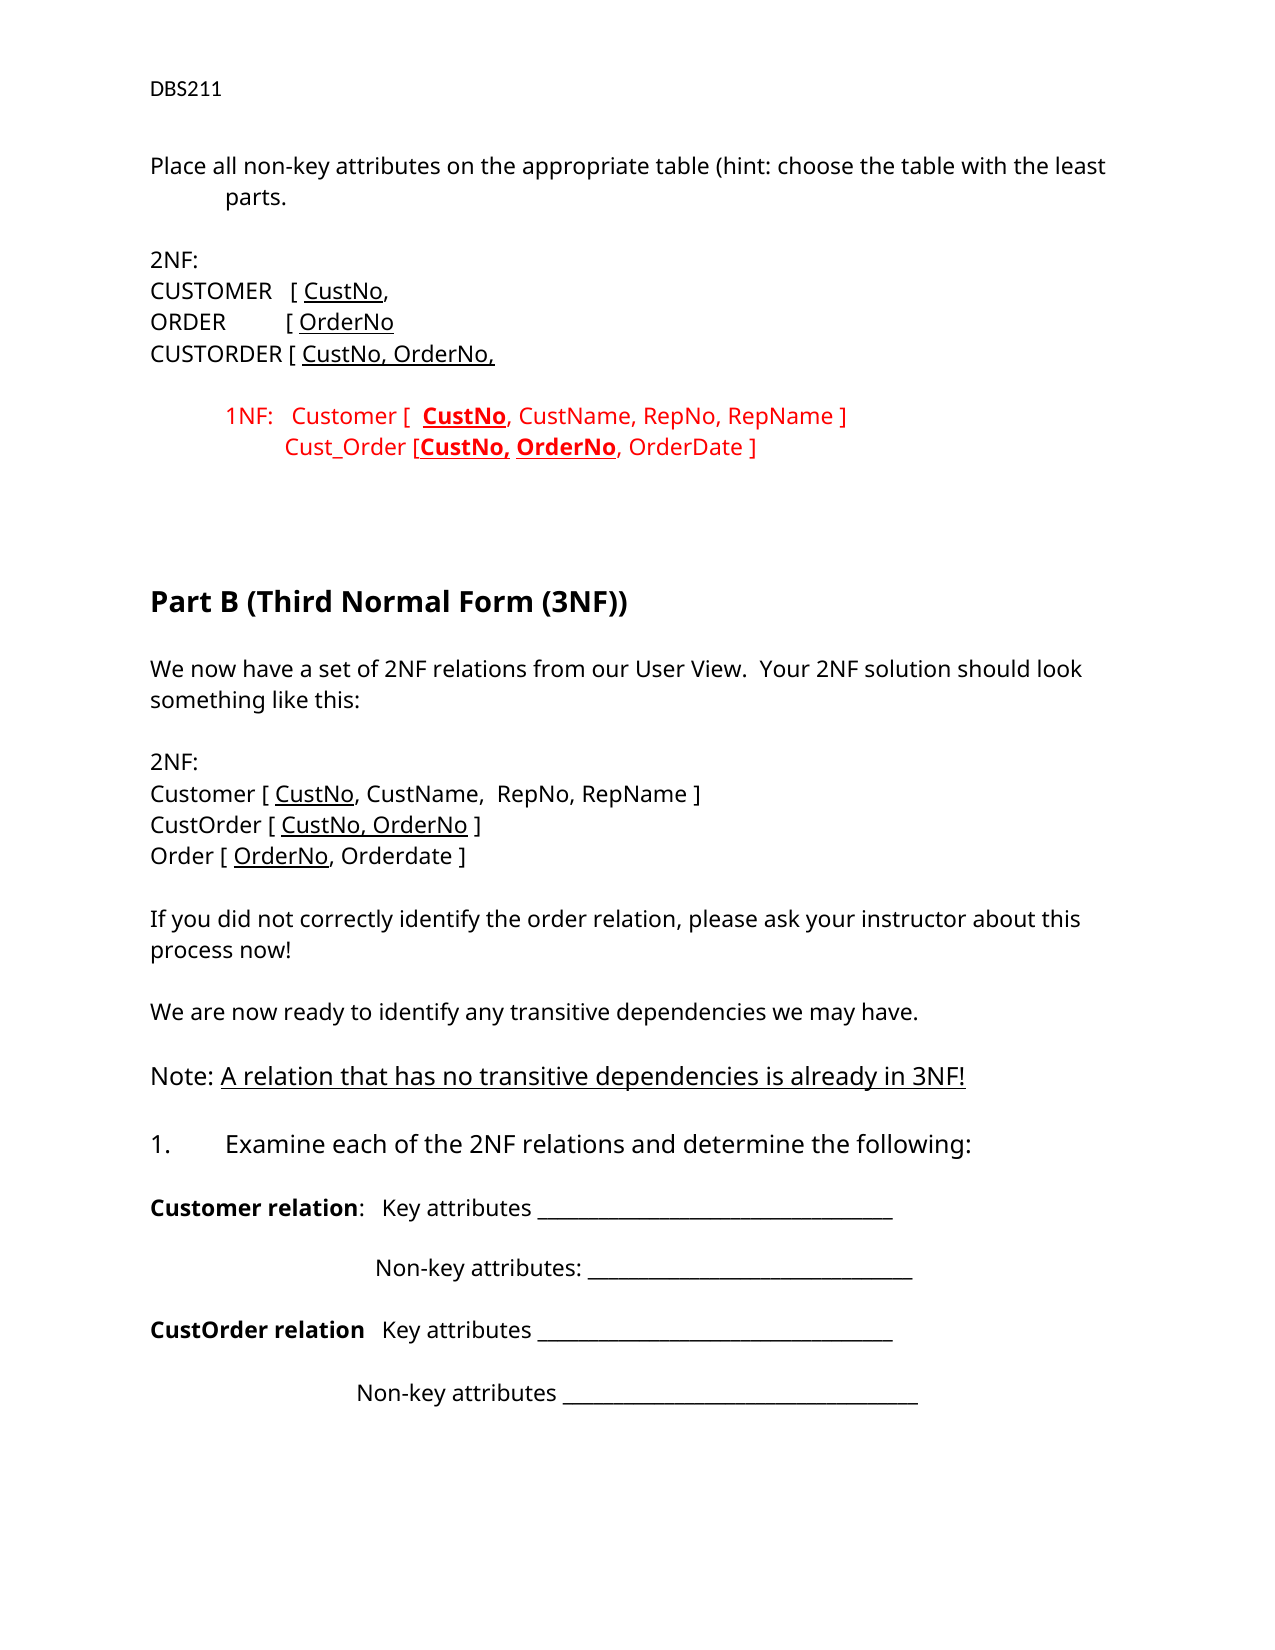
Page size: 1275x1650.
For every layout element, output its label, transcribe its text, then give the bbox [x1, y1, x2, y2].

text 1. Examine each of the 2NF relations and determine the following: [150, 1127, 1125, 1161]
text If you did not correctly identify the order relation, please ask your instructor about this process now! [150, 902, 1125, 965]
text Non-key attributes: ________________________________ [300, 1251, 1125, 1283]
text CustOrder [ CustNo, OrderNo ] [150, 809, 1125, 840]
text Non-key attributes ___________________________________ [150, 1376, 1125, 1408]
text Place all non-key attributes on the appropriate table (hint: choose the table with the least parts. [150, 150, 1125, 212]
text Note: A relation that has no transitive dependencies is already in 3NF! [150, 1059, 1125, 1093]
text Order [ OrderNo, Orderdate ] [150, 840, 1125, 871]
text Customer [ CustNo, CustName, RepNo, RepName ] [150, 777, 1125, 809]
text ORDER [ OrderNo [150, 306, 1125, 337]
text 2NF: [150, 746, 1125, 777]
text We are now ready to identify any transitive dependencies we may have. [150, 996, 1125, 1027]
text 2NF: [150, 244, 1125, 275]
text Part B (Third Normal Form (3NF)) [150, 582, 1125, 621]
text CUSTORDER [ CustNo, OrderNo, [150, 337, 1125, 369]
text We now have a set of 2NF relations from our User View. Your 2NF solution should look something like this: [150, 652, 1125, 715]
text CustOrder relation Key attributes ___________________________________ [150, 1314, 1125, 1345]
text 1NF: Customer [ CustNo, CustName, RepNo, RepName ] Cust_Order [CustNo, OrderNo, OrderDate ] [225, 400, 1125, 462]
text CUSTOMER [ CustNo, [150, 275, 1125, 306]
text Customer relation: Key attributes ___________________________________ [150, 1192, 1125, 1223]
